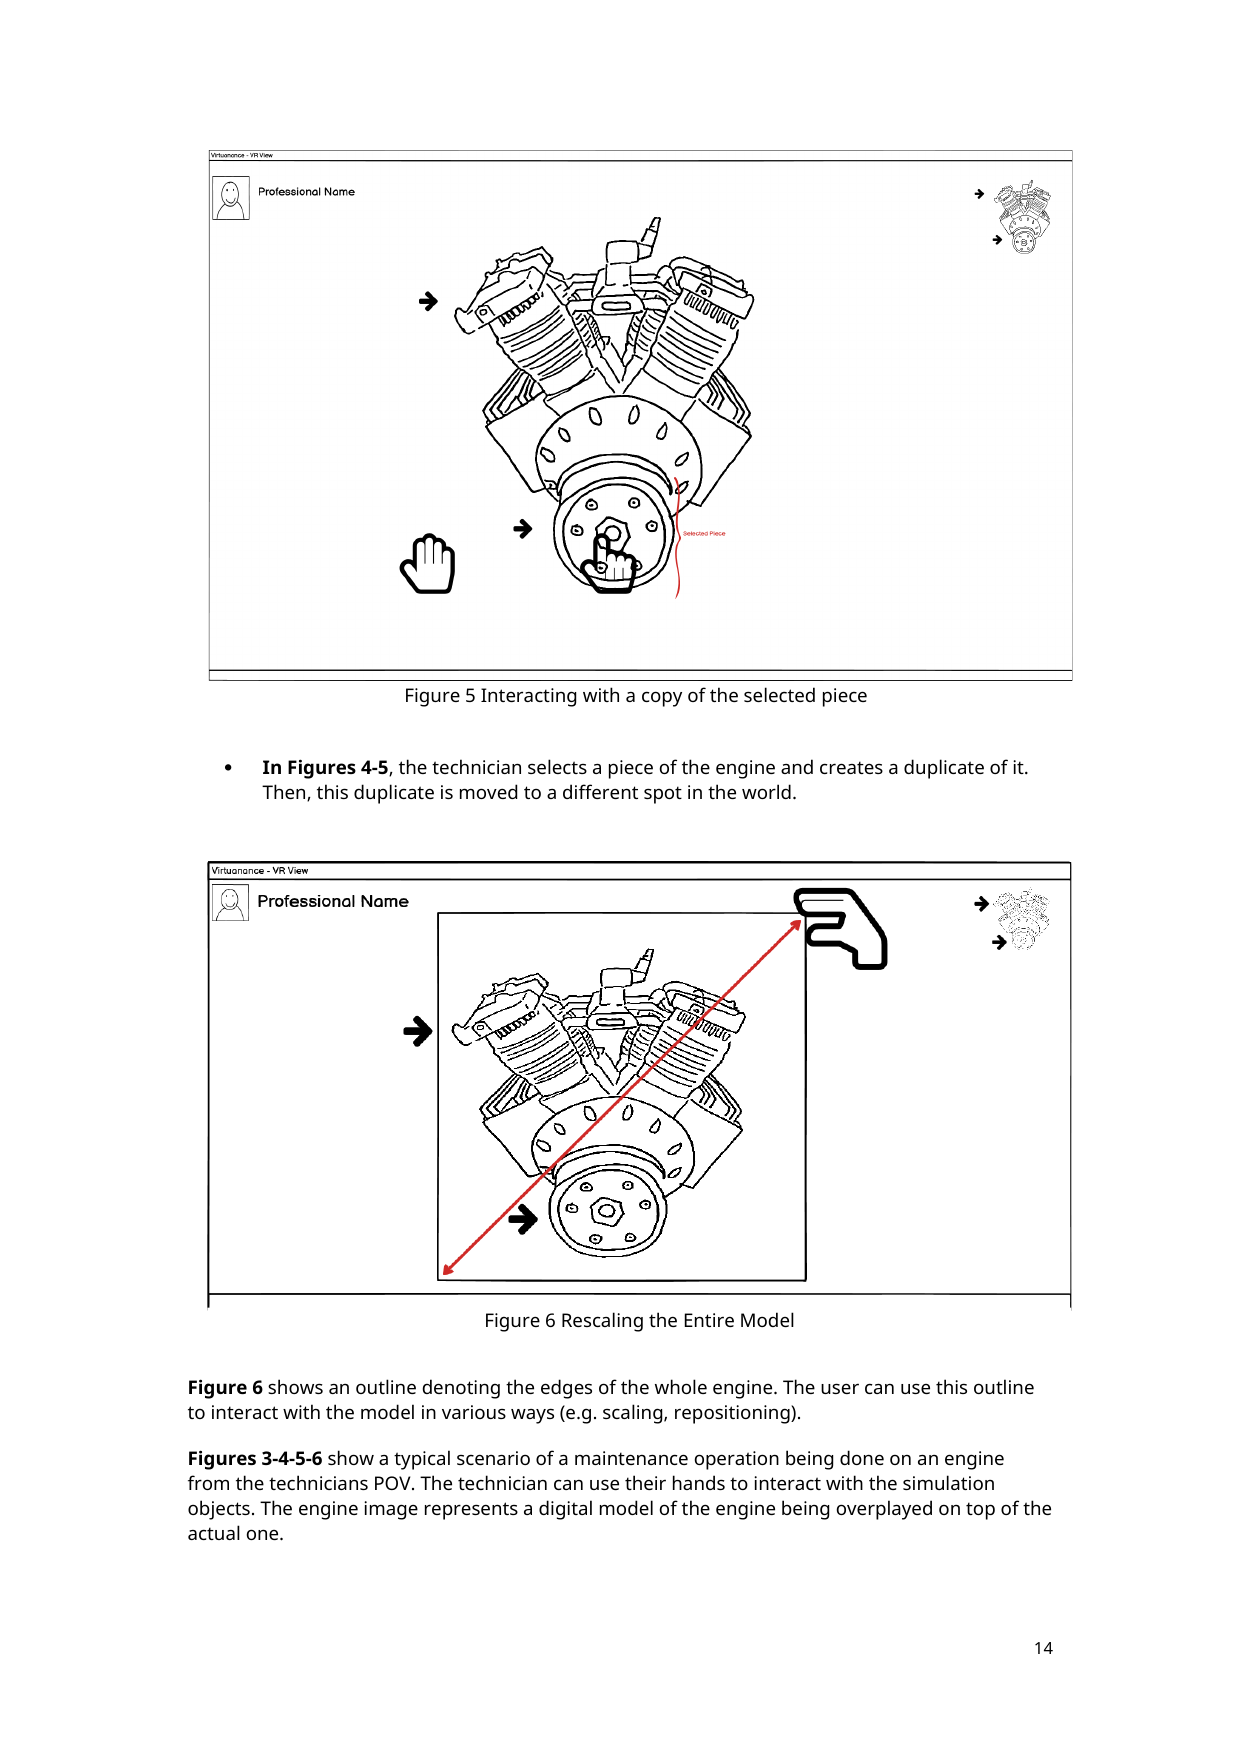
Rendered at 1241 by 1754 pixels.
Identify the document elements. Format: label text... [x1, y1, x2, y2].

text Figure 6 shows an outline denoting the edges of the whole engine. The user can use this outline to interact with the model in various ways (e.g. scaling, repositioning). [187, 1374, 1053, 1424]
text Figures 3-4-5-6 show a typical scenario of a maintenance operation being done on an engine from the technicians POV. The technician can use their hands to interact with the simulation objects. The engine image represents a digital model of the engine being overplayed on top of the actual one. [187, 1445, 1053, 1545]
picture [208, 150, 1073, 681]
picture [207, 861, 1072, 1307]
list In Figures 4-5, the technician selects a piece of the engine and creates a duplicate of it. Then, this duplicate is moved to a different spot in the world. [225, 755, 1053, 805]
